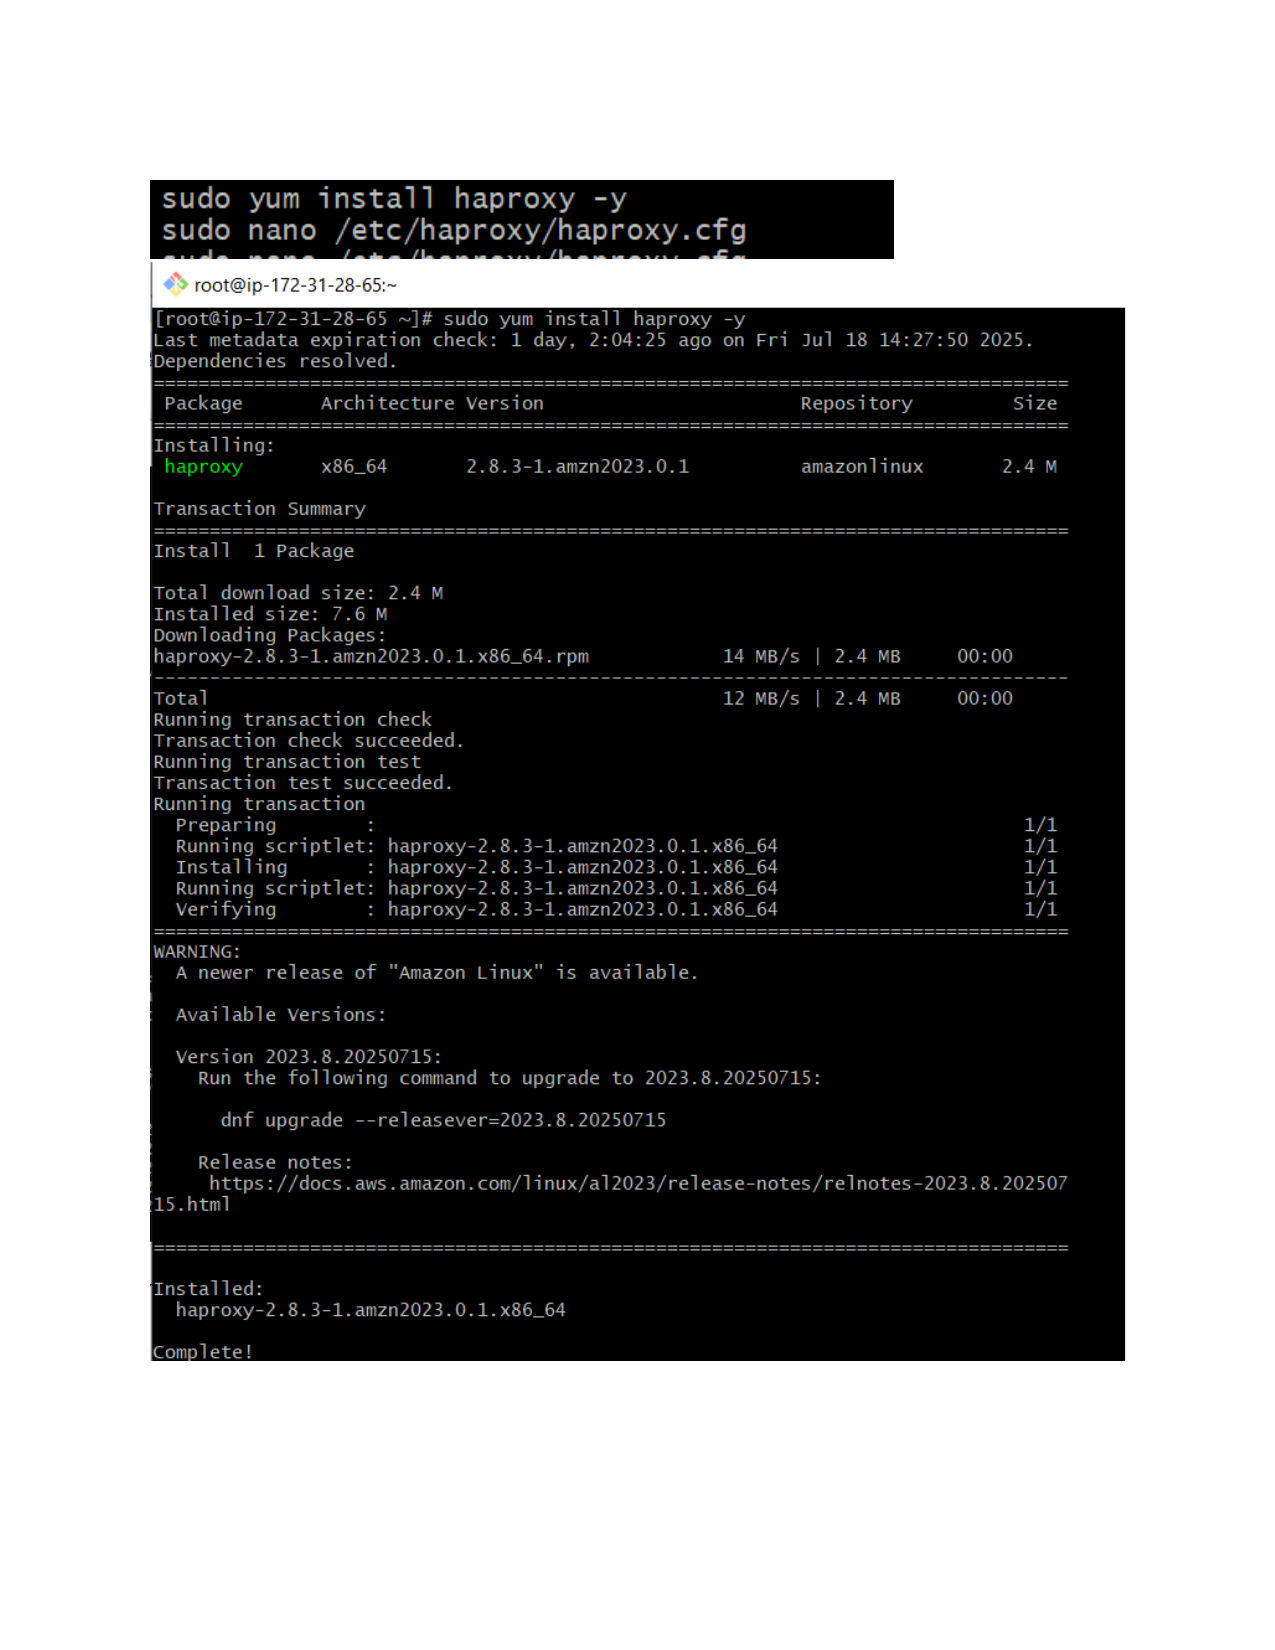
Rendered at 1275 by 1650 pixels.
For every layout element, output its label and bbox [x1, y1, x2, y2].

picture [150, 180, 894, 259]
picture [150, 262, 1125, 1361]
